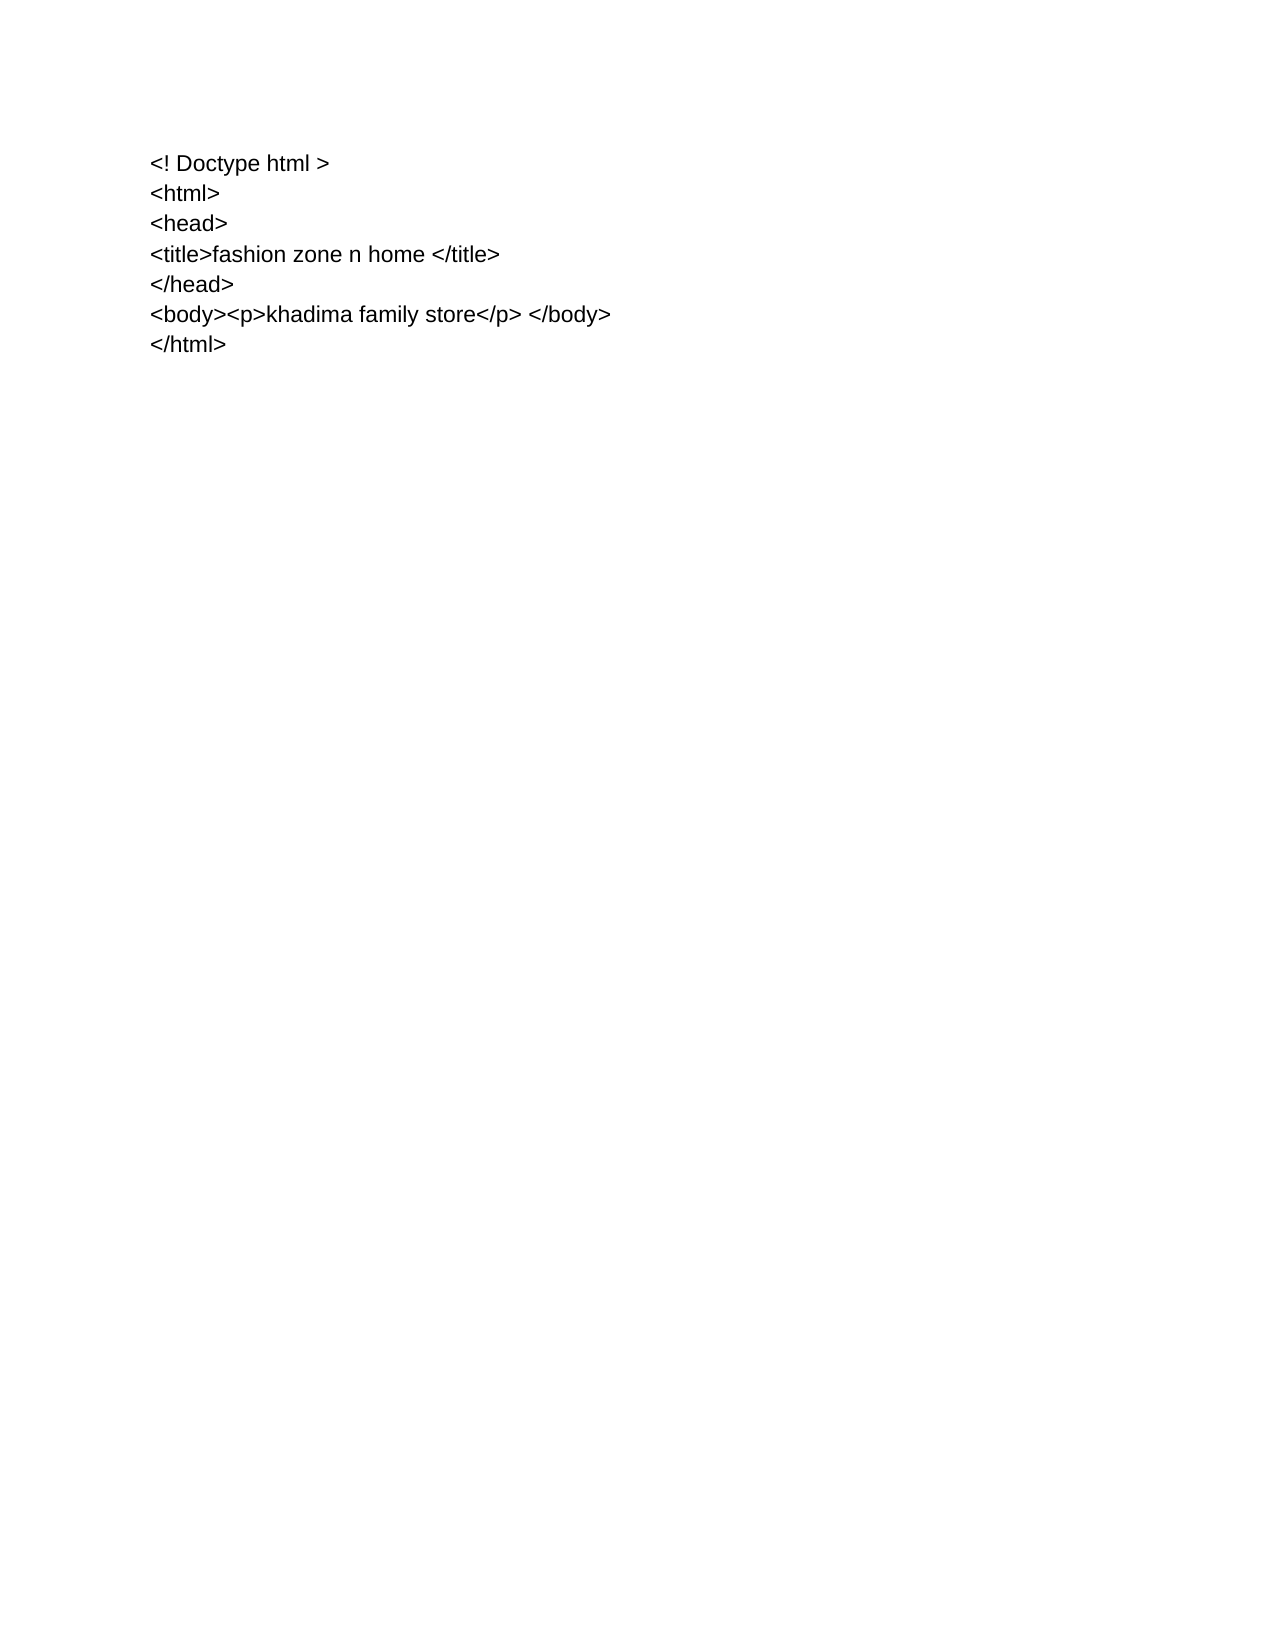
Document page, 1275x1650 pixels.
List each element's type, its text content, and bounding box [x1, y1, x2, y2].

text <head> [150, 210, 1125, 237]
text <html> [150, 180, 1125, 207]
text <body><p>khadima family store</p> </body> [150, 301, 1125, 327]
text <title>fashion zone n home </title> [150, 241, 1125, 267]
text <! Doctype html > [150, 150, 1125, 176]
text </html> [150, 331, 1125, 358]
text </head> [150, 271, 1125, 297]
